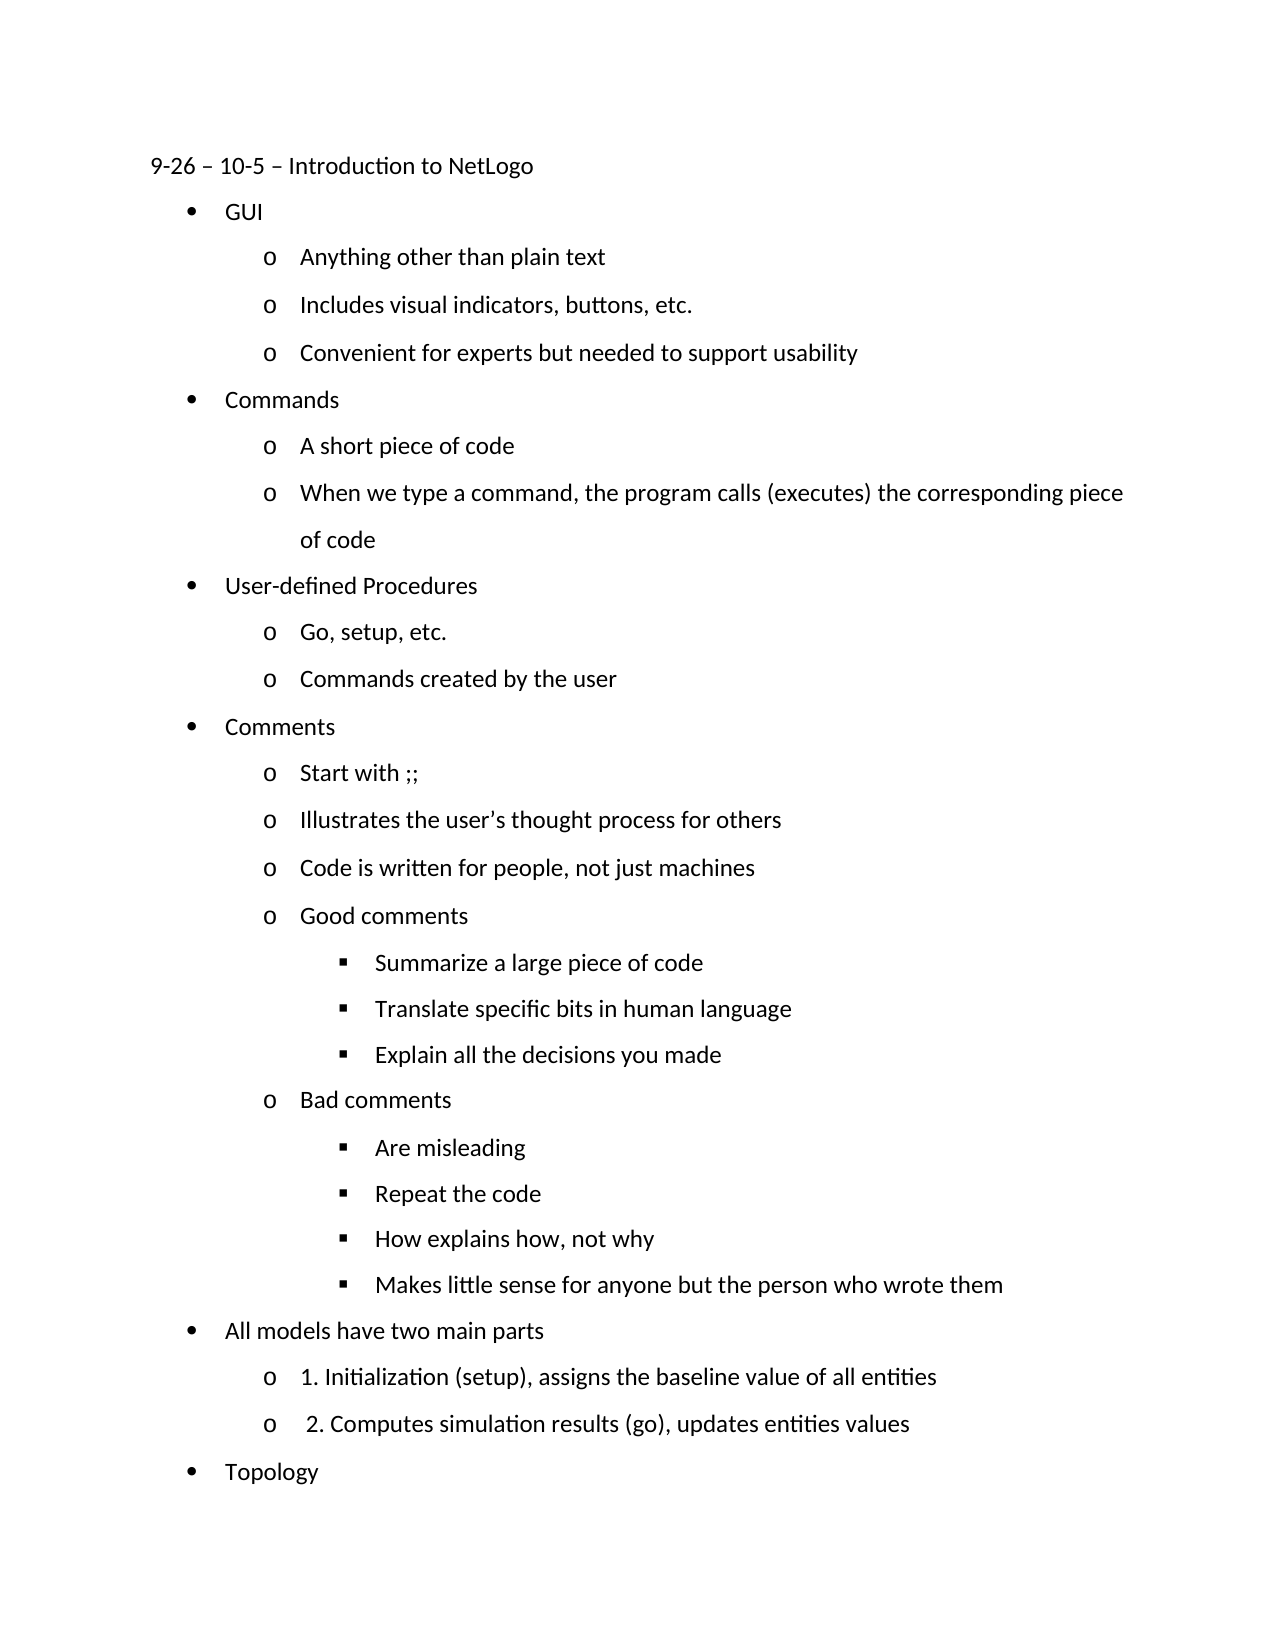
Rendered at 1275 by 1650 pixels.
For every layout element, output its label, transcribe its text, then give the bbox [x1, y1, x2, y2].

list Translate specific bits in human language [337, 993, 1125, 1024]
list How explains how, not why [337, 1224, 1125, 1254]
list 2. Computes simulation results (go), updates entities values [262, 1408, 1125, 1440]
list Explain all the decisions you made [337, 1039, 1125, 1069]
list Comments [187, 711, 1125, 742]
list Commands created by the user [262, 664, 1125, 695]
list User-defined Procedures [187, 570, 1125, 601]
list Code is written for people, not just machines [262, 852, 1125, 884]
list 1. Initialization (setup), assigns the baseline value of all entities [262, 1361, 1125, 1393]
list Includes visual indicators, buttons, etc. [262, 289, 1125, 321]
list Repeat the code [337, 1178, 1125, 1208]
list Start with ;; [262, 757, 1125, 789]
list Makes little sense for anyone but the person who wrote them [337, 1269, 1125, 1300]
list All models have two main parts [187, 1315, 1125, 1346]
list Commands [187, 384, 1125, 415]
list Illustrates the user’s thought process for others [262, 804, 1125, 836]
list Are misleading [337, 1132, 1125, 1163]
list A short piece of code [262, 430, 1125, 462]
list Anything other than plain text [262, 241, 1125, 273]
list Summarize a large piece of code [337, 947, 1125, 978]
list Topology [187, 1456, 1125, 1487]
list Good comments [262, 900, 1125, 932]
text 9-26 – 10-5 – Introduction to NetLogo [150, 150, 1125, 181]
list Bad comments [262, 1084, 1125, 1116]
list Convenient for experts but needed to support usability [262, 337, 1125, 368]
list GUI [187, 196, 1125, 226]
list Go, setup, etc. [262, 616, 1125, 648]
list When we type a command, the program calls (executes) the corresponding piece of code [262, 478, 1125, 555]
